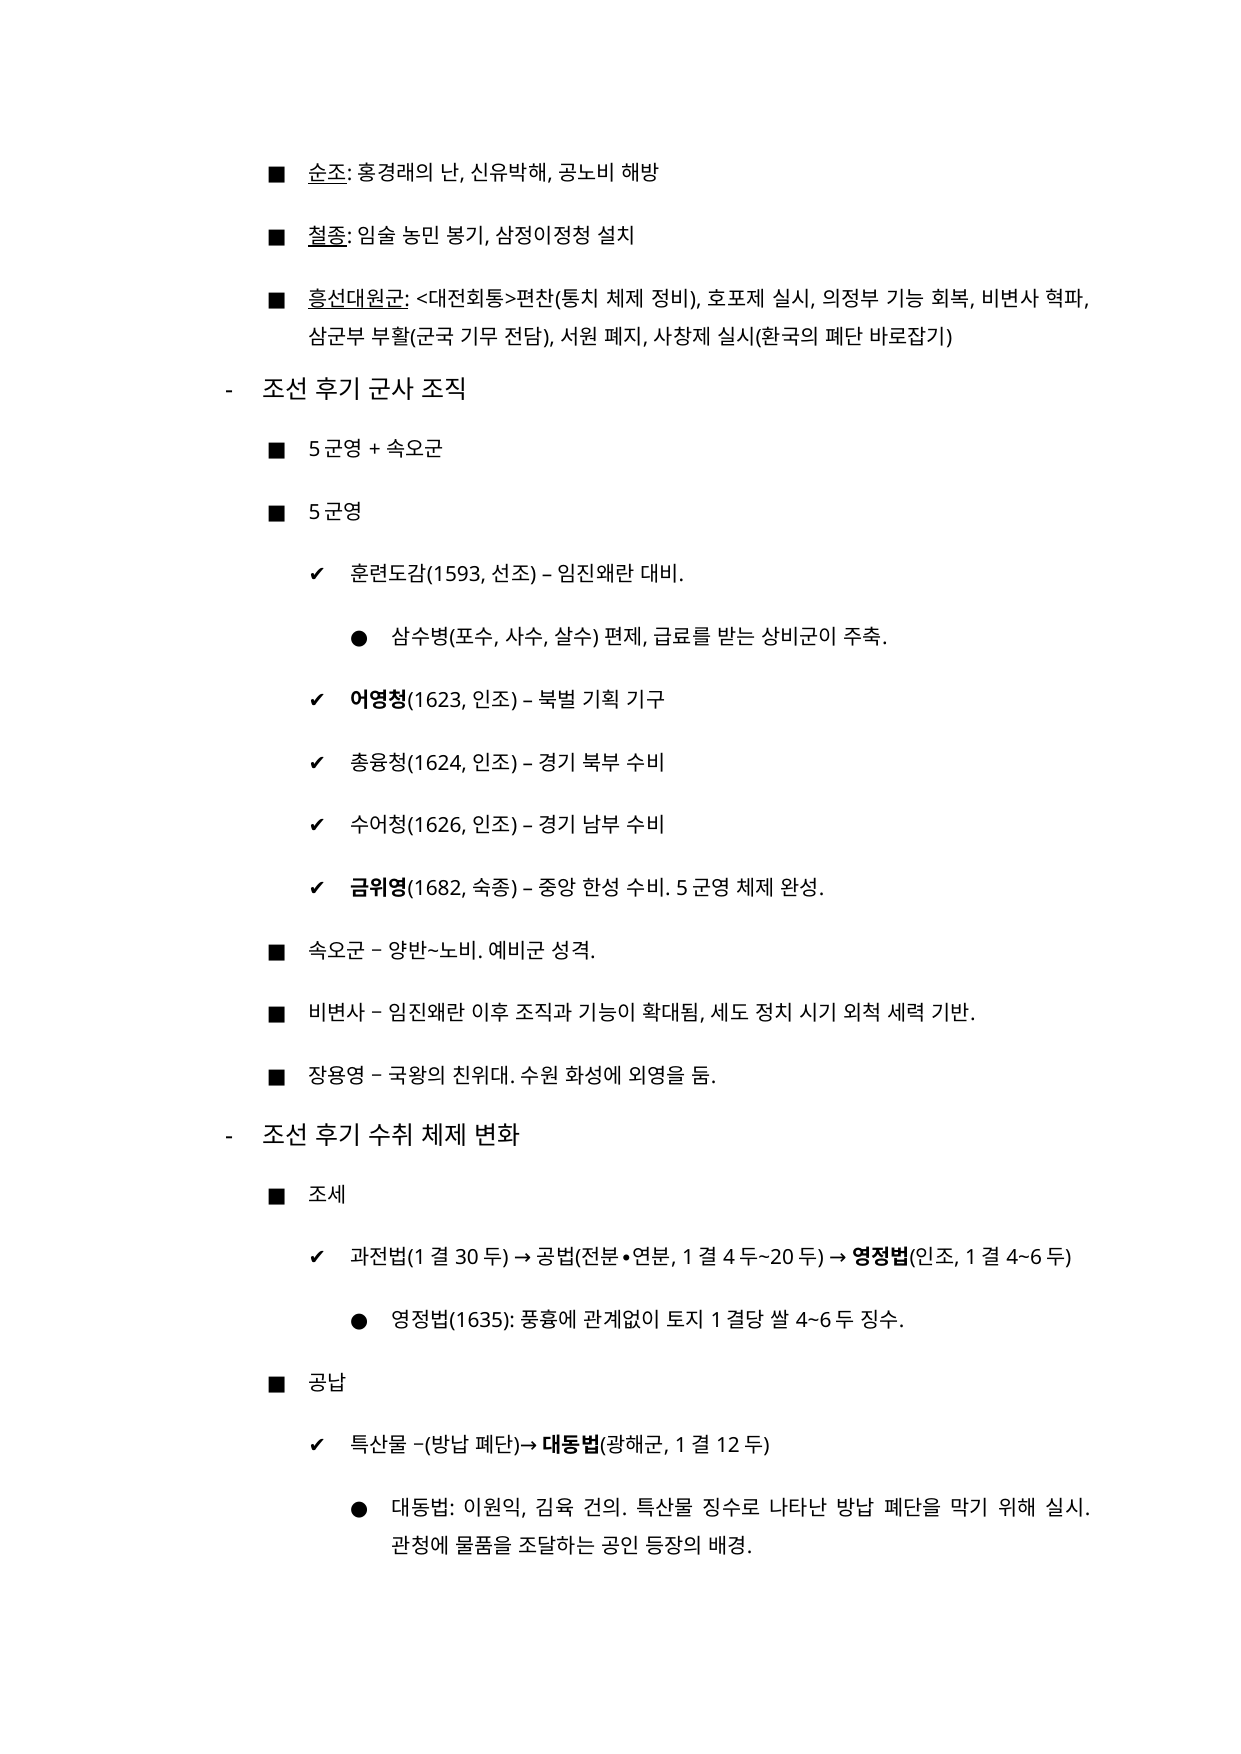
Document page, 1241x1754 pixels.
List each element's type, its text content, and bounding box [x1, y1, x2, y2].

list 5군영 + 속오군 [267, 426, 1090, 468]
list 총융청(1624, 인조) – 경기 북부 수비 [308, 739, 1090, 782]
list 공납 [267, 1359, 1090, 1402]
list 흥선대원군: <대전회통>편찬(통치 체제 정비), 호포제 실시, 의정부 기능 회복, 비변사 혁파, 삼군부 부활(군국 기무 전담), 서원 폐지, 사창제 실시(환국의 폐단 바로잡기) [267, 275, 1090, 351]
list 속오군 – 양반~노비. 예비군 성격. [267, 927, 1090, 970]
list 영정법(1635): 풍흉에 관계없이 토지 1결당 쌀 4~6두 징수. [350, 1297, 1090, 1339]
list 과전법(1결 30두) → 공법(전분∙연분, 1결 4두~20두) → 영정법(인조, 1결 4~6두) [308, 1234, 1090, 1277]
list 조선 후기 수취 체제 변화 [225, 1115, 1090, 1152]
list 수어청(1626, 인조) – 경기 남부 수비 [308, 802, 1090, 844]
list 철종: 임술 농민 봉기, 삼정이정청 설치 [267, 213, 1090, 255]
list 금위영(1682, 숙종) – 중앙 한성 수비. 5군영 체제 완성. [308, 864, 1090, 907]
list 삼수병(포수, 사수, 살수) 편제, 급료를 받는 상비군이 주축. [350, 614, 1090, 656]
list 순조: 홍경래의 난, 신유박해, 공노비 해방 [267, 150, 1090, 193]
list 대동법: 이원익, 김육 건의. 특산물 징수로 나타난 방납 폐단을 막기 위해 실시. 관청에 물품을 조달하는 공인 등장의 배경. [350, 1485, 1090, 1560]
list 어영청(1623, 인조) – 북벌 기획 기구 [308, 676, 1090, 719]
list 훈련도감(1593, 선조) – 임진왜란 대비. [308, 551, 1090, 594]
list 조선 후기 군사 조직 [225, 370, 1090, 406]
list 5군영 [267, 488, 1090, 531]
list 장용영 – 국왕의 친위대. 수원 화성에 외영을 둠. [267, 1053, 1090, 1095]
list 특산물 –(방납 폐단)→ 대동법(광해군, 1결 12두) [308, 1422, 1090, 1465]
list 비변사 – 임진왜란 이후 조직과 기능이 확대됨, 세도 정치 시기 외척 세력 기반. [267, 990, 1090, 1033]
list 조세 [267, 1171, 1090, 1214]
